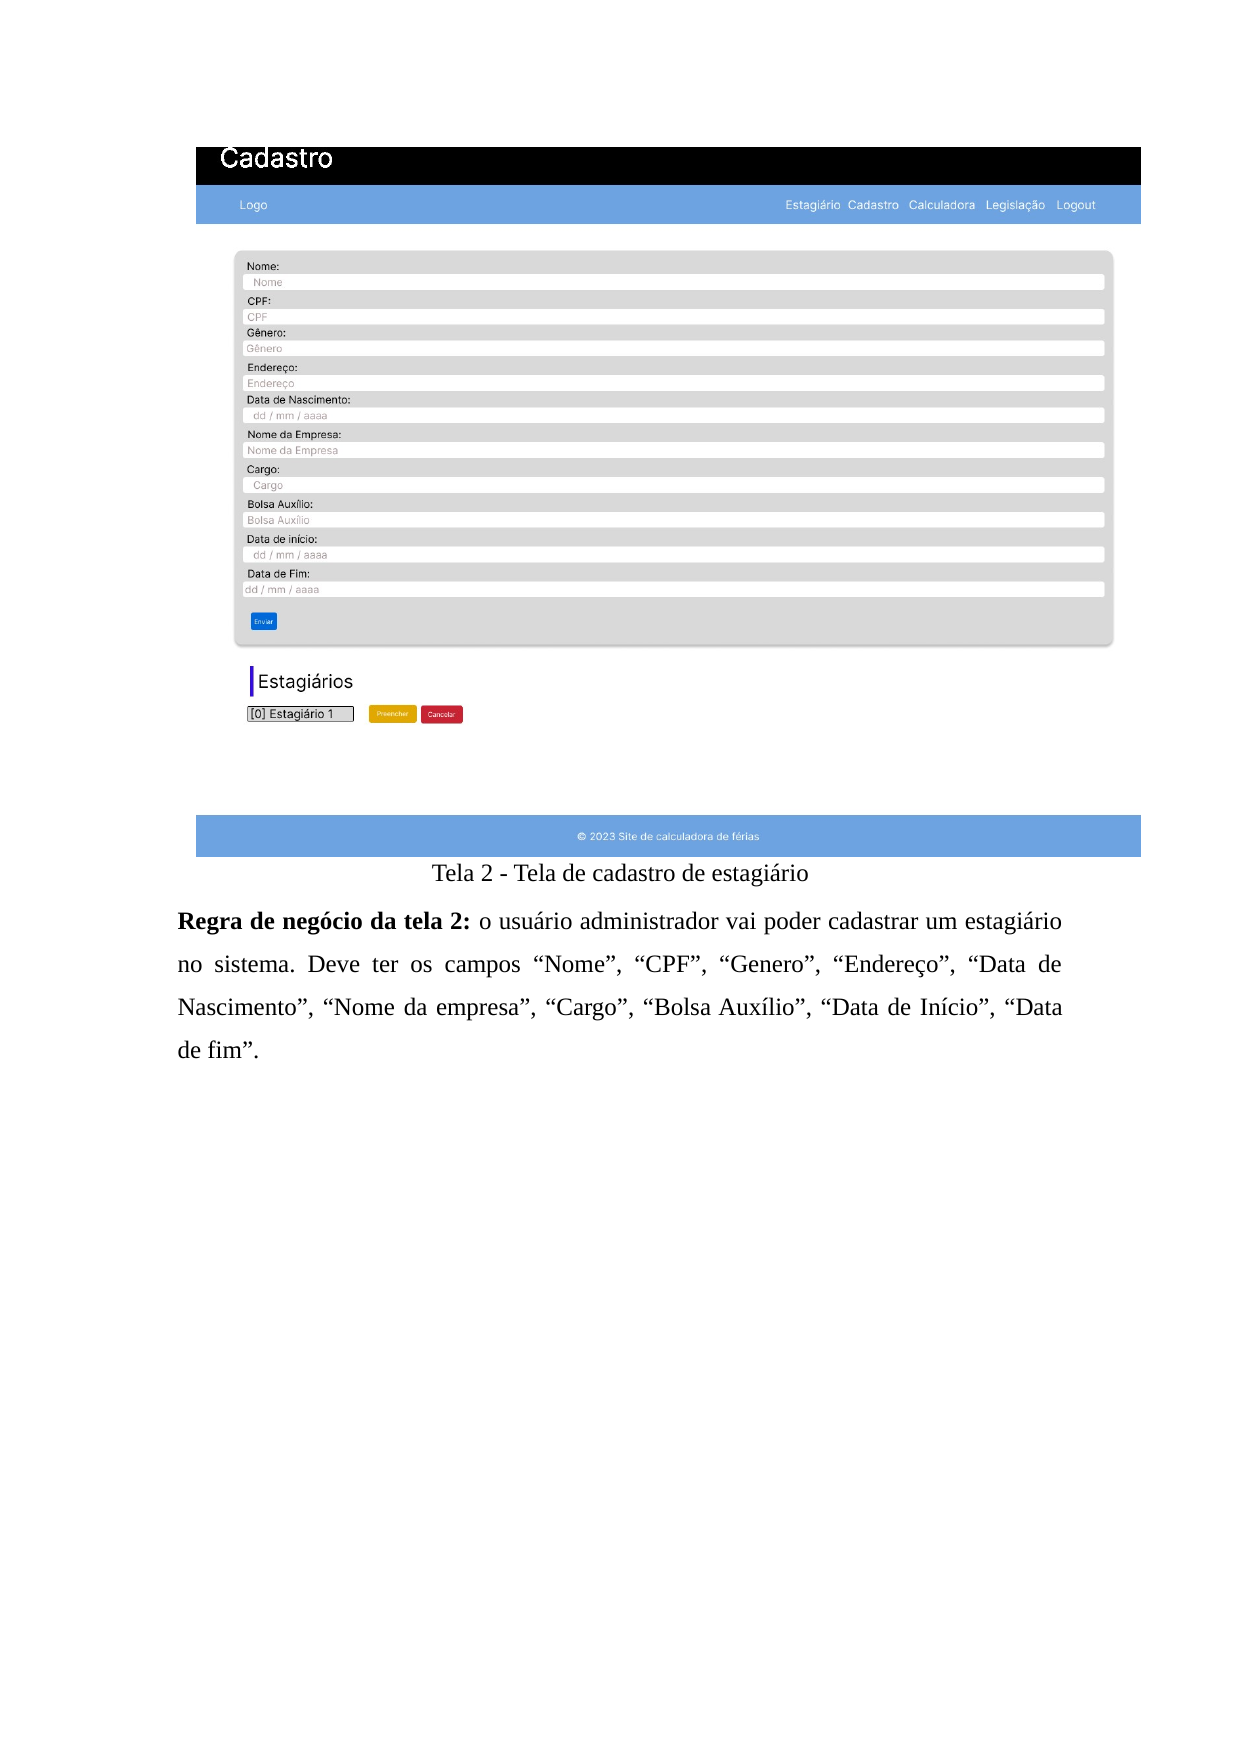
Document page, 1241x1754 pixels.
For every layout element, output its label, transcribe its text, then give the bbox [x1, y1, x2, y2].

text Tela 2 - Tela de cadastro de estagiário [177, 148, 1063, 887]
text Regra de negócio da tela 2: o usuário administrador vai poder cadastrar um estagiário no sistema. Deve ter os campos “Nome”, “CPF”, “Genero”, “Endereço”, “Data de Nascimento”, “Nome da empresa”, “Cargo”, “Bolsa Auxílio”, “Data de Início”, “Data de fim”. [177, 906, 1063, 1064]
